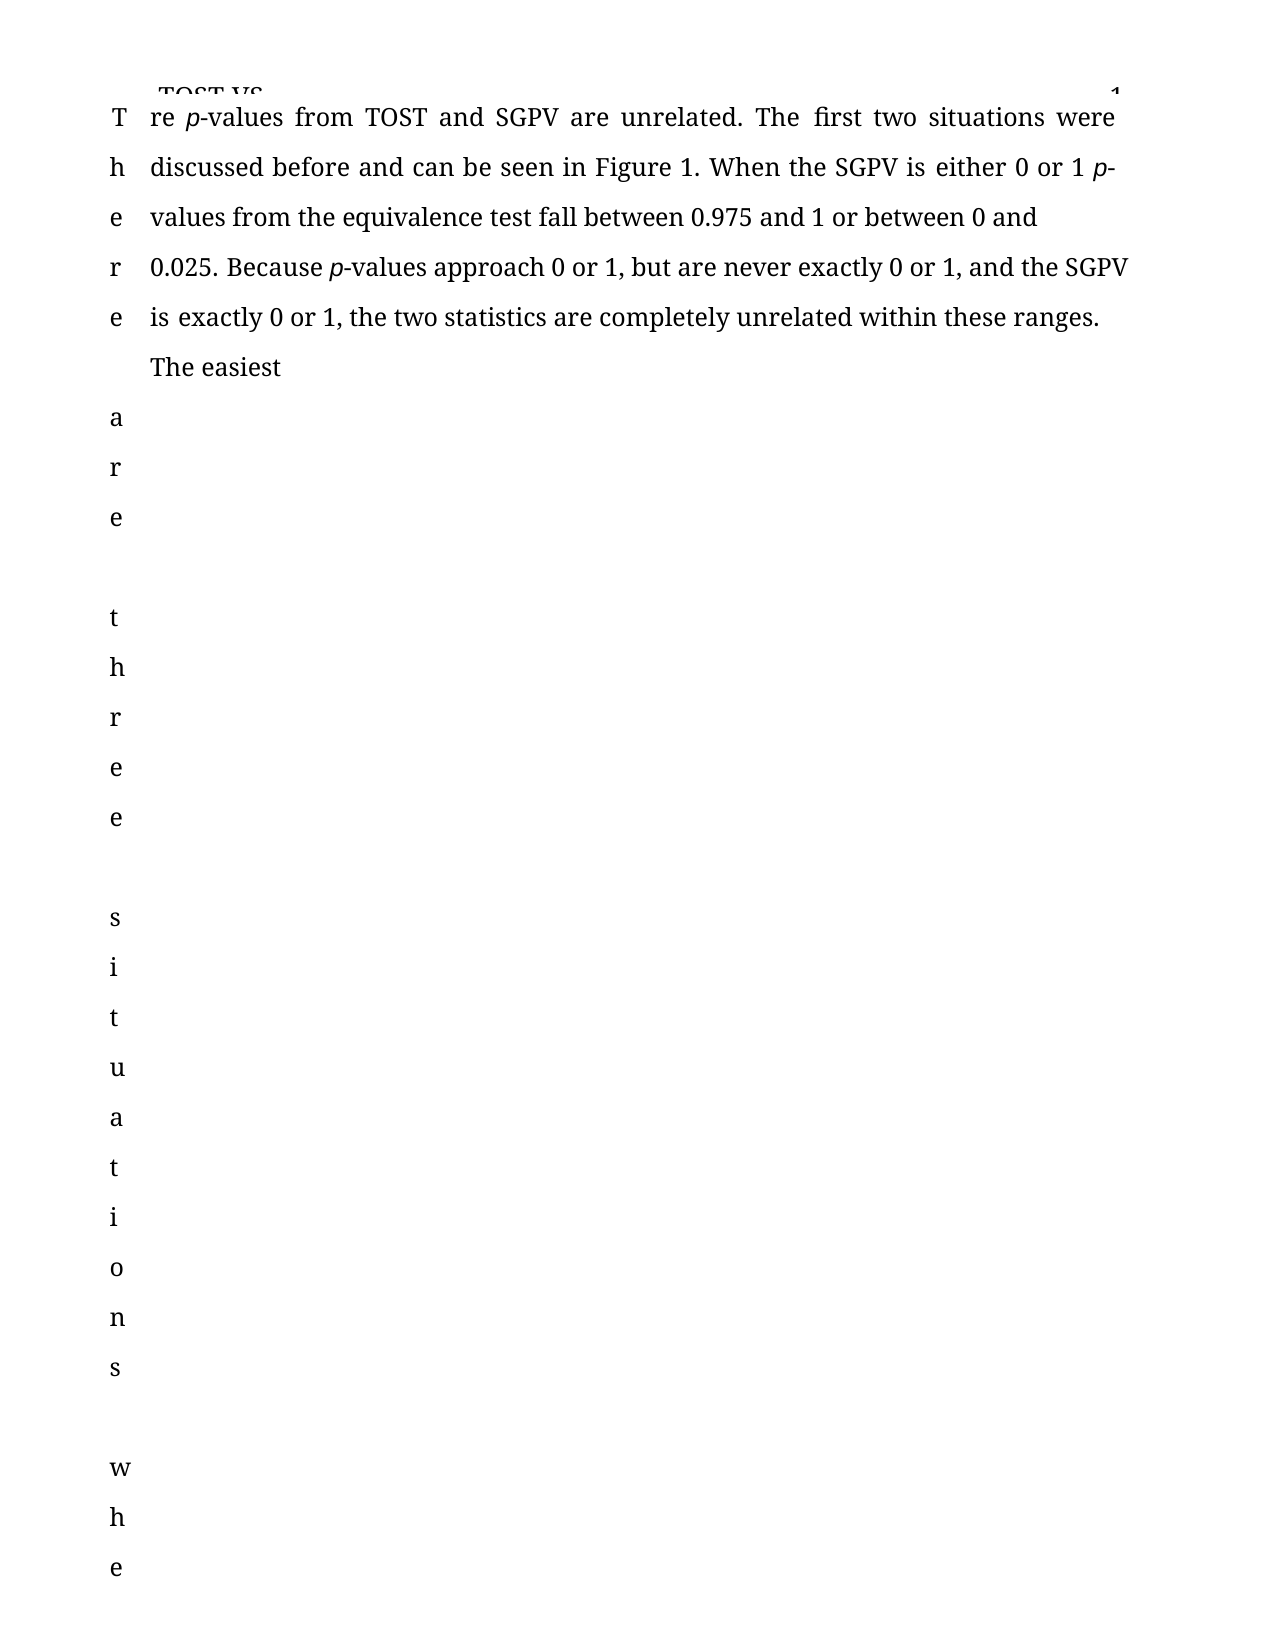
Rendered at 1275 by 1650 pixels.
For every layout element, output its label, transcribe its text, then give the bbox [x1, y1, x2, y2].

text 0.025. Because p-values approach 0 or 1, but are never exactly 0 or 1, and the SGPV is exactly 0 or 1, the two statistics are completely unrelated within these ranges. The easiest [150, 250, 1133, 384]
